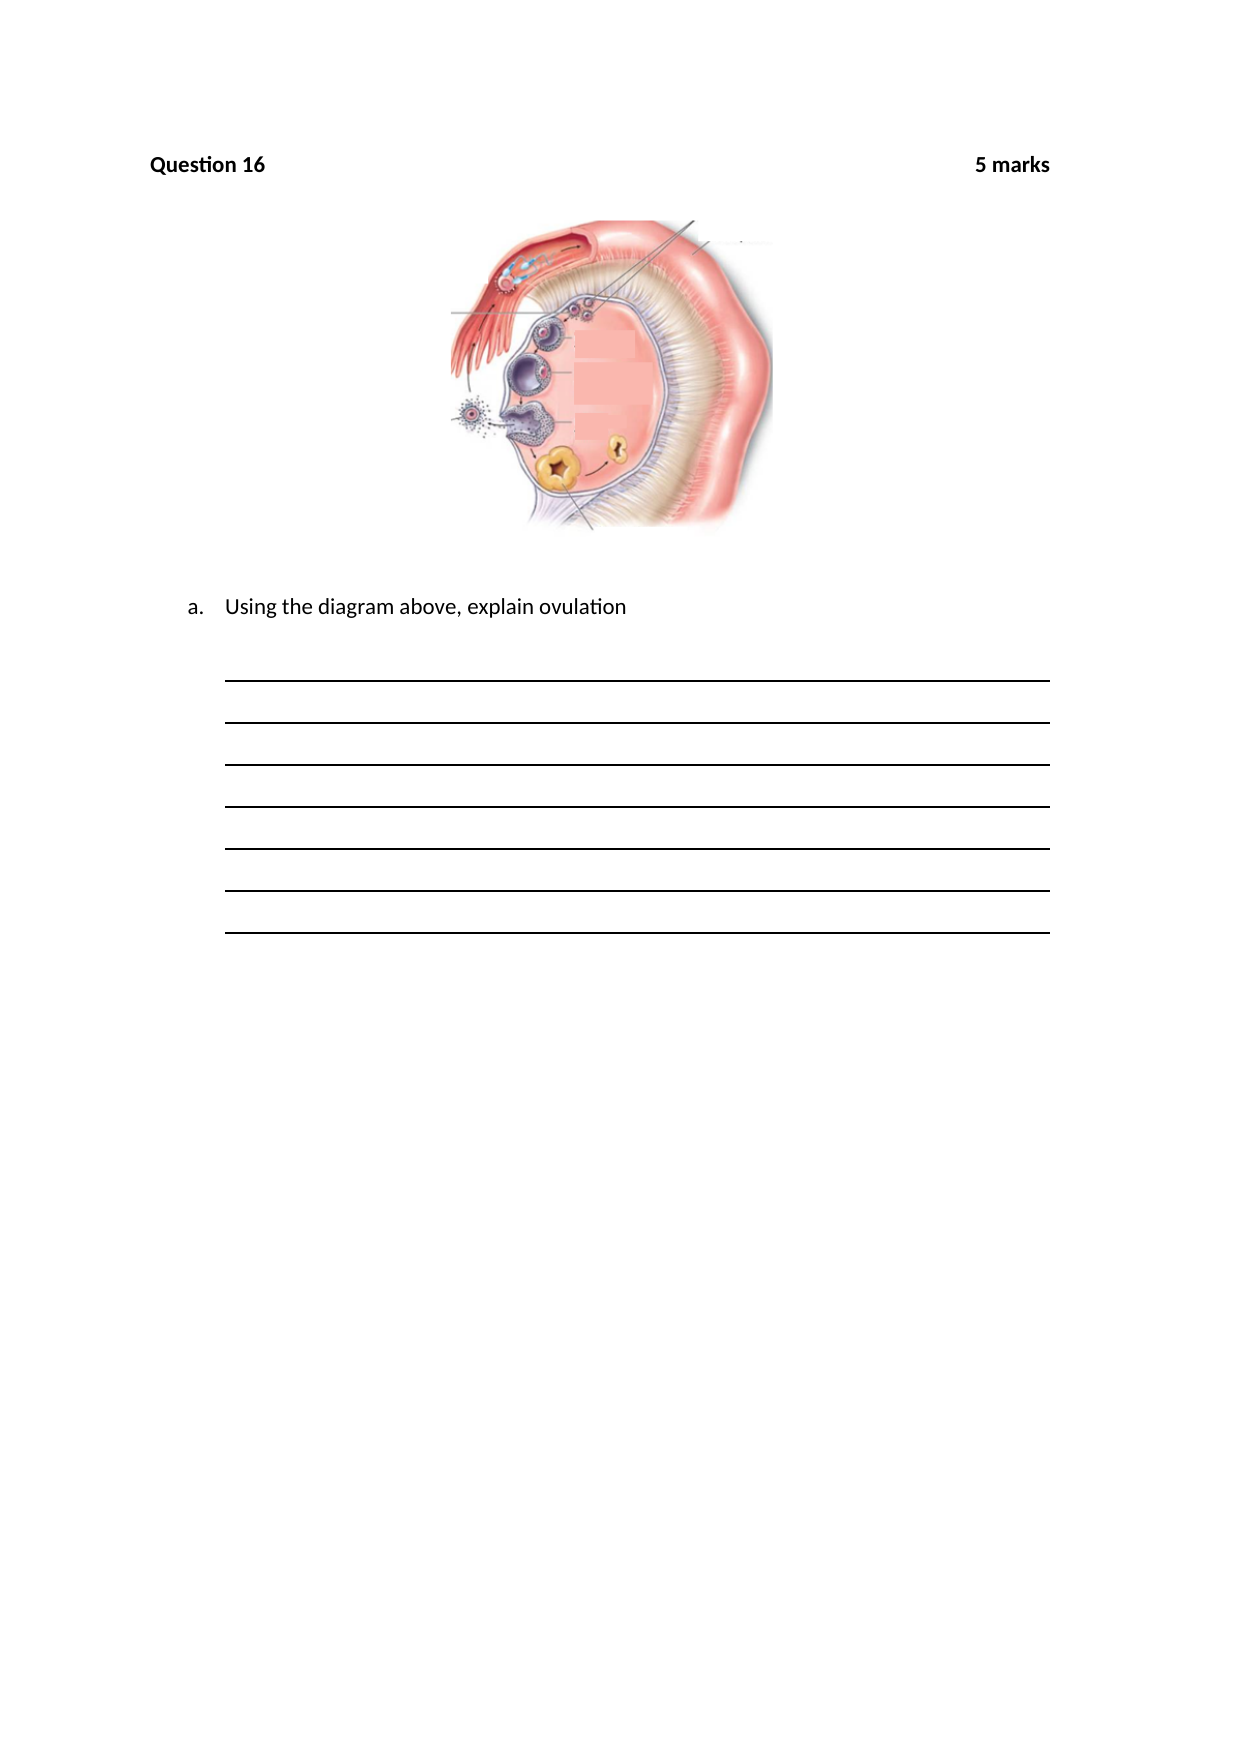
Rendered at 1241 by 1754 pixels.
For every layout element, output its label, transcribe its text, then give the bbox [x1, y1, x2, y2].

list Using the diagram above, explain ovulation [187, 592, 1090, 620]
picture [432, 203, 808, 567]
text Question 16 5 marks [150, 150, 1090, 178]
